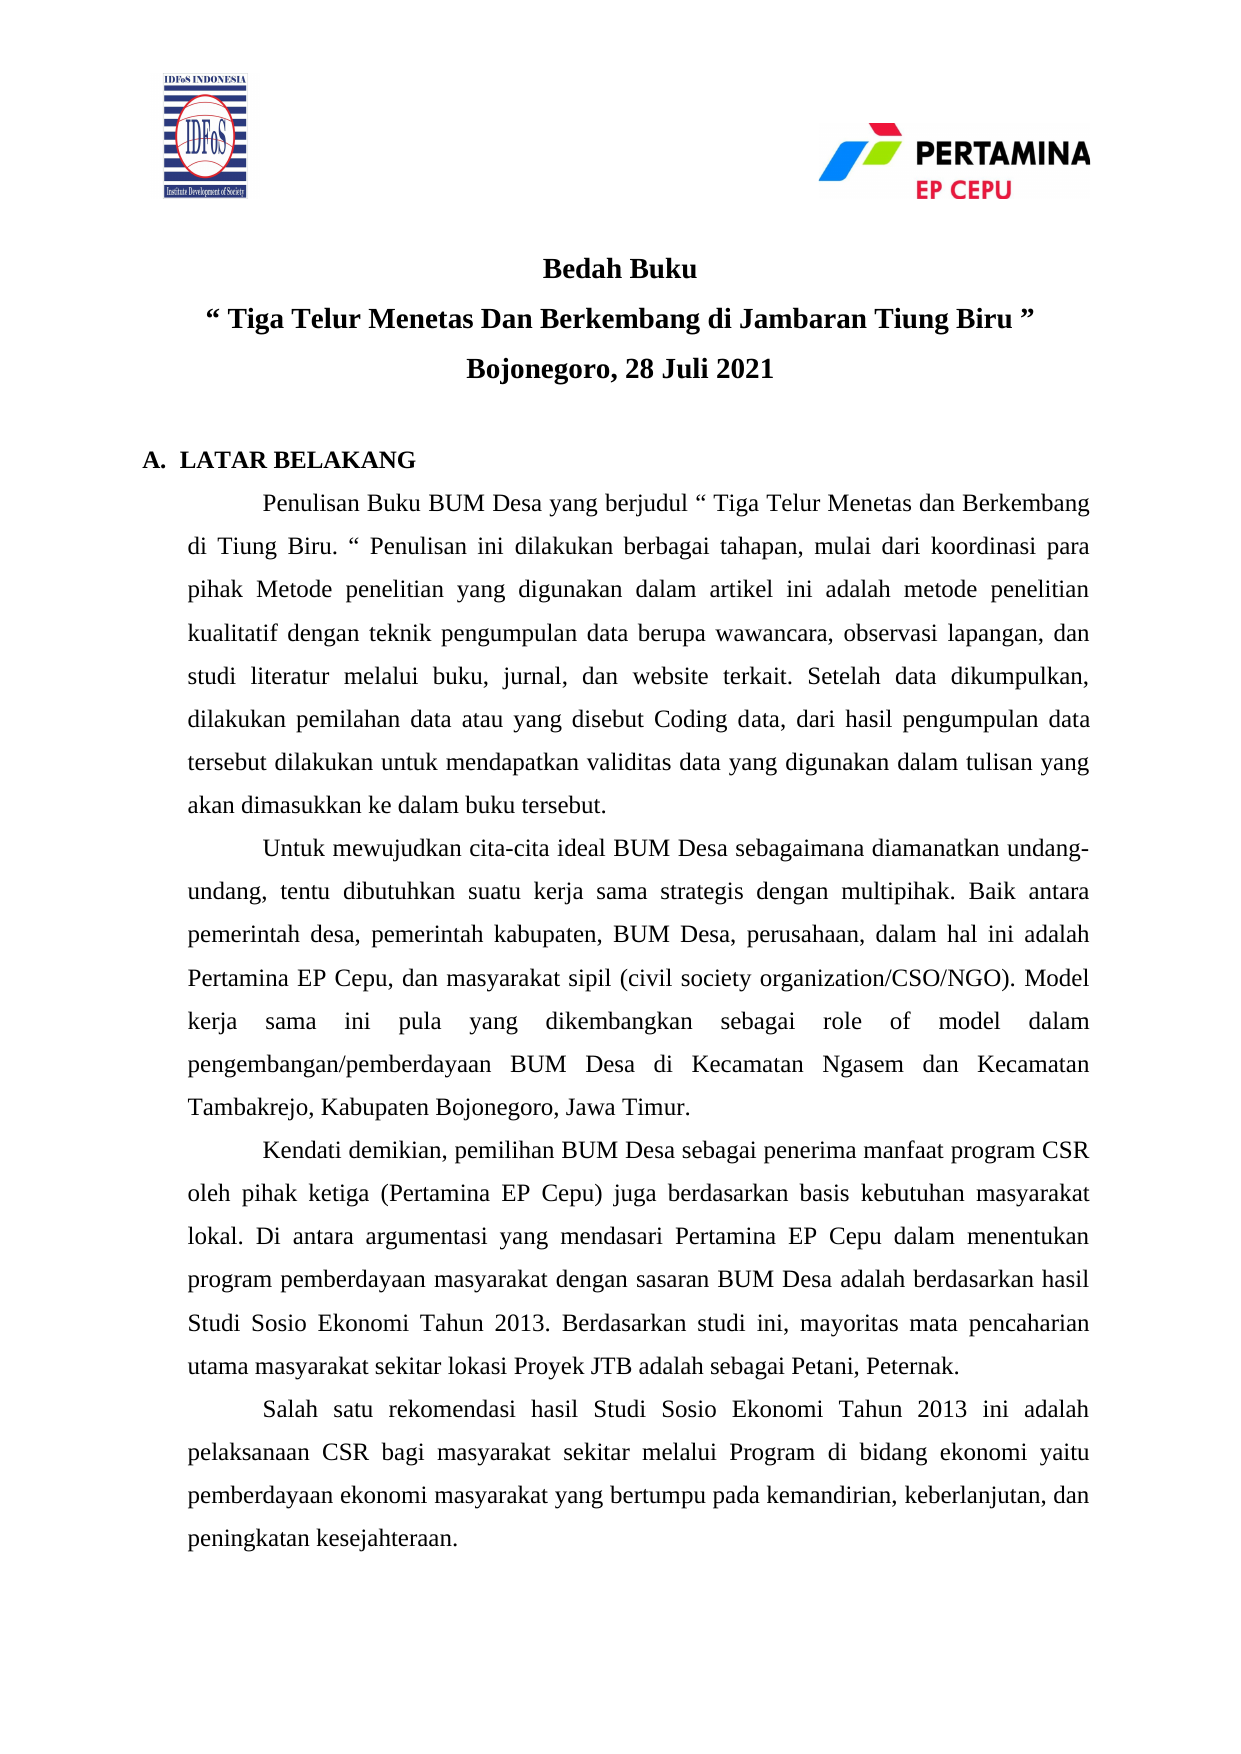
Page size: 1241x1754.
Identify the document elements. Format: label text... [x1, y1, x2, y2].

list Kendati demikian, pemilihan BUM Desa sebagai penerima manfaat program CSR oleh pihak ketiga (Pertamina EP Cepu) juga berdasarkan basis kebutuhan masyarakat lokal. Di antara argumentasi yang mendasari Pertamina EP Cepu dalam menentukan program pemberdayaan masyarakat dengan sasaran BUM Desa adalah berdasarkan hasil Studi Sosio Ekonomi Tahun 2013. Berdasarkan studi ini, mayoritas mata pencaharian utama masyarakat sekitar lokasi Proyek JTB adalah sebagai Petani, Peternak. [187, 1135, 1090, 1379]
list LATAR BELAKANG [142, 445, 1090, 474]
picture [150, 73, 261, 199]
picture [818, 123, 1091, 199]
list Salah satu rekomendasi hasil Studi Sosio Ekonomi Tahun 2013 ini adalah pelaksanaan CSR bagi masyarakat sekitar melalui Program di bidang ekonomi yaitu pemberdayaan ekonomi masyarakat yang bertumpu pada kemandirian, keberlanjutan, dan peningkatan kesejahteraan. [187, 1394, 1090, 1552]
text Bedah Buku [150, 251, 1090, 284]
text Penulisan Buku BUM Desa yang berjudul “ Tiga Telur Menetas dan Berkembang di Tiung Biru. “ Penulisan ini dilakukan berbagai tahapan, mulai dari koordinasi para pihak Metode penelitian yang digunakan dalam artikel ini adalah metode penelitian kualitatif dengan teknik pengumpulan data berupa wawancara, observasi lapangan, dan studi literatur melalui buku, jurnal, dan website terkait. Setelah data dikumpulkan, dilakukan pemilahan data atau yang disebut Coding data, dari hasil pengumpulan data tersebut dilakukan untuk mendapatkan validitas data yang digunakan dalam tulisan yang akan dimasukkan ke dalam buku tersebut. [187, 488, 1090, 819]
list Untuk mewujudkan cita-cita ideal BUM Desa sebagaimana diamanatkan undang-undang, tentu dibutuhkan suatu kerja sama strategis dengan multipihak. Baik antara pemerintah desa, pemerintah kabupaten, BUM Desa, perusahaan, dalam hal ini adalah Pertamina EP Cepu, dan masyarakat sipil (civil society organization/CSO/NGO). Model kerja sama ini pula yang dikembangkan sebagai role of model dalam pengembangan/pemberdayaan BUM Desa di Kecamatan Ngasem dan Kecamatan Tambakrejo, Kabupaten Bojonegoro, Jawa Timur. [187, 833, 1090, 1121]
text “ Tiga Telur Menetas Dan Berkembang di Jambaran Tiung Biru ” [150, 301, 1090, 335]
text Bojonegoro, 28 Juli 2021 [150, 352, 1090, 385]
